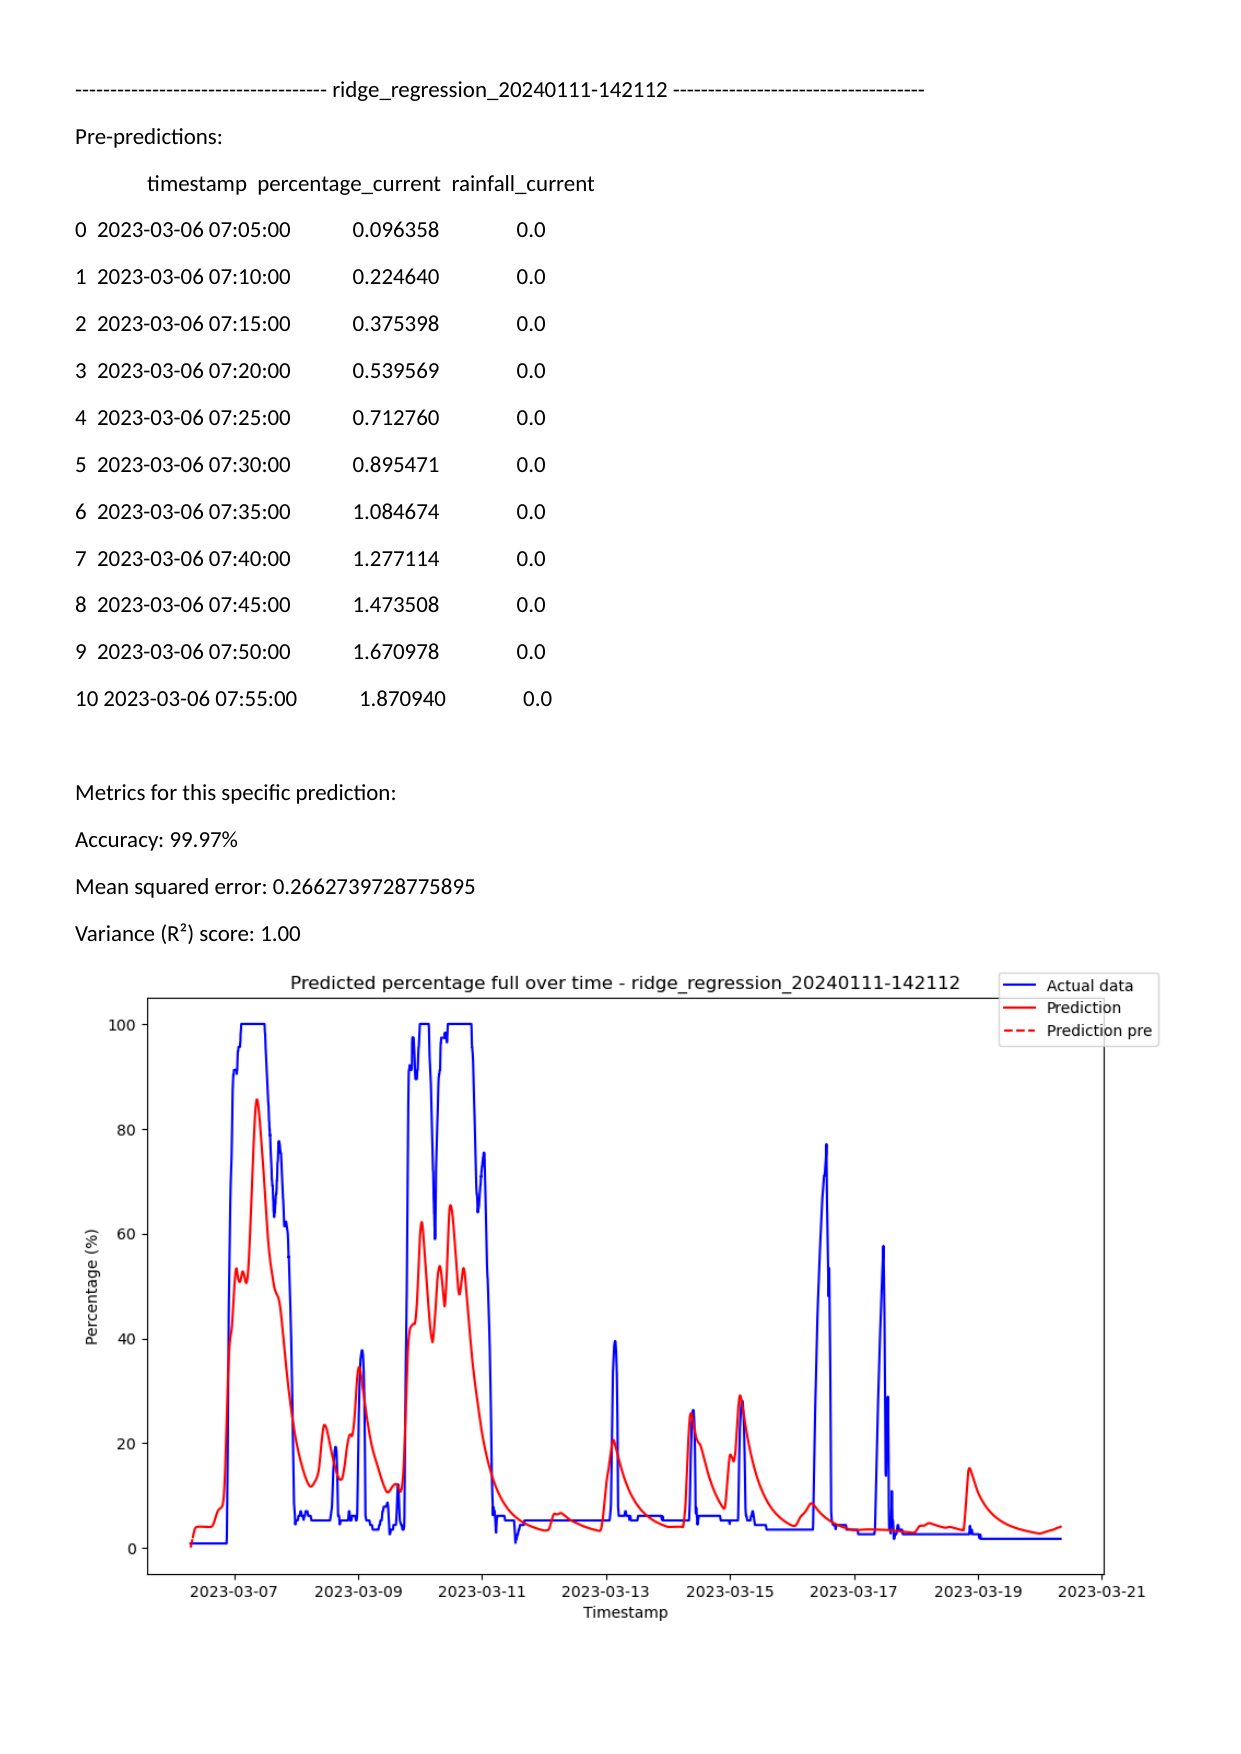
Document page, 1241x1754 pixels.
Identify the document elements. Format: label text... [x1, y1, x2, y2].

text Pre-predictions: [75, 122, 1165, 150]
text Mean squared error: 0.2662739728775895 [75, 872, 1165, 900]
text timestamp percentage_current rainfall_current [75, 169, 1165, 197]
text ------------------------------------ ridge_regression_20240111-142112 ------------------------------------ [75, 75, 1165, 103]
text 4 2023-03-06 07:25:00 0.712760 0.0 [75, 403, 1165, 431]
text 10 2023-03-06 07:55:00 1.870940 0.0 [75, 684, 1165, 712]
text 9 2023-03-06 07:50:00 1.670978 0.0 [75, 637, 1165, 666]
text 8 2023-03-06 07:45:00 1.473508 0.0 [75, 591, 1165, 619]
text 7 2023-03-06 07:40:00 1.277114 0.0 [75, 544, 1165, 572]
text 3 2023-03-06 07:20:00 0.539569 0.0 [75, 356, 1165, 384]
text Metrics for this specific prediction: [75, 778, 1165, 806]
text 5 2023-03-06 07:30:00 0.895471 0.0 [75, 450, 1165, 478]
text 0 2023-03-06 07:05:00 0.096358 0.0 [75, 216, 1165, 244]
text 2 2023-03-06 07:15:00 0.375398 0.0 [75, 309, 1165, 337]
text 1 2023-03-06 07:10:00 0.224640 0.0 [75, 262, 1165, 291]
text Accuracy: 99.97% [75, 825, 1165, 853]
picture [75, 965, 1166, 1632]
text Variance (R²) score: 1.00 [75, 919, 1165, 947]
text 6 2023-03-06 07:35:00 1.084674 0.0 [75, 497, 1165, 525]
